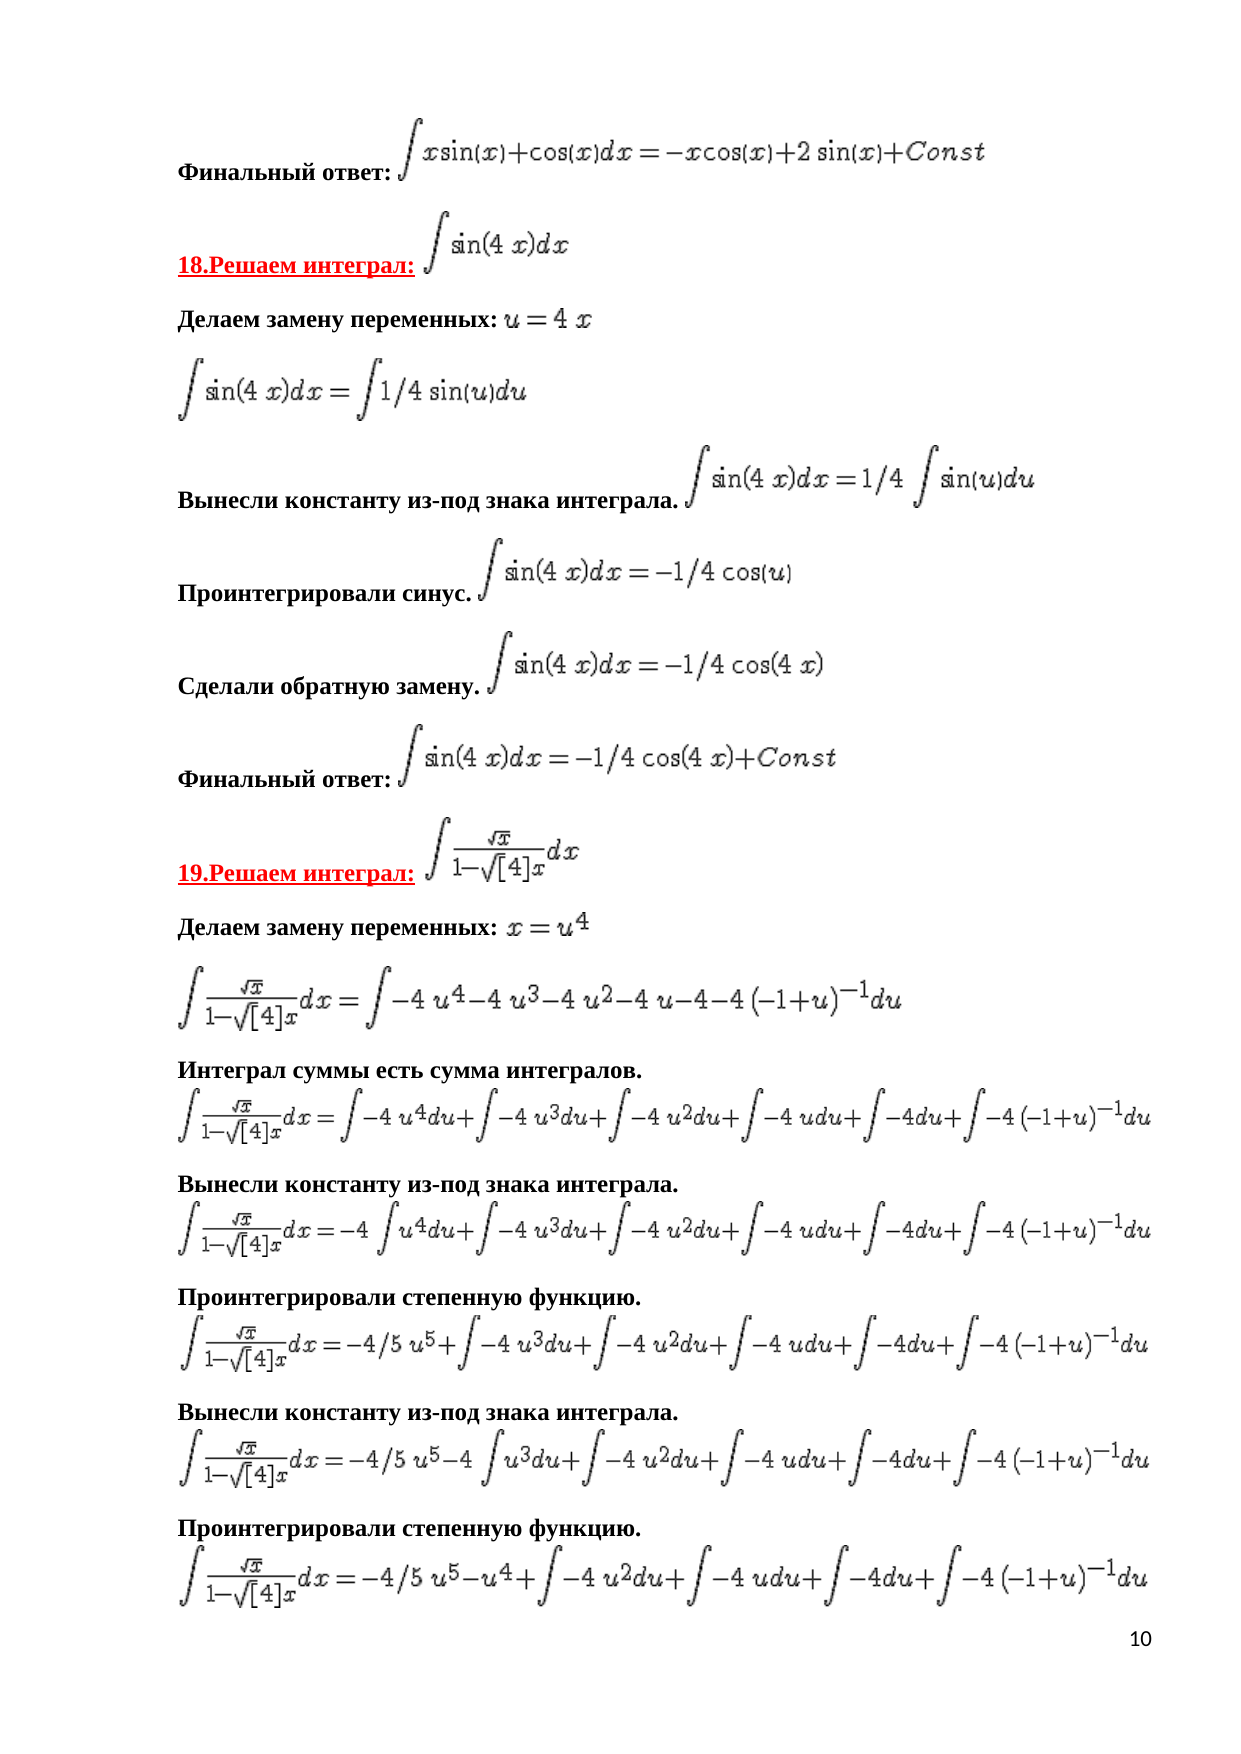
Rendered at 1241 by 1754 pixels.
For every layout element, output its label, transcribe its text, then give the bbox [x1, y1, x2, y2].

picture [177, 358, 528, 421]
picture [177, 1545, 1152, 1608]
text Интеграл суммы есть сумма интегралов. [177, 1055, 1152, 1088]
picture [398, 118, 986, 181]
picture [478, 538, 791, 601]
text Вынесли константу из-под знака интеграла. [177, 1397, 1152, 1429]
picture [504, 912, 592, 936]
text Проинтегрировали степенную функцию. [177, 1282, 1152, 1315]
picture [421, 211, 572, 274]
picture [398, 724, 836, 787]
picture [177, 1429, 1152, 1488]
picture [486, 631, 824, 694]
picture [177, 966, 903, 1031]
picture [421, 817, 584, 882]
text Делаем замену переменных: [177, 912, 1152, 941]
text 18.Решаем интеграл: [177, 211, 1152, 279]
picture [177, 1201, 1152, 1257]
picture [504, 308, 592, 328]
picture [177, 1315, 1152, 1372]
picture [685, 445, 1035, 508]
text Вынесли константу из-под знака интеграла. [177, 1169, 1152, 1201]
text 19.Решаем интеграл: [177, 818, 1152, 887]
text Делаем замену переменных: [177, 304, 1152, 333]
text Проинтегрировали степенную функцию. [177, 1513, 1152, 1545]
picture [177, 1088, 1152, 1144]
